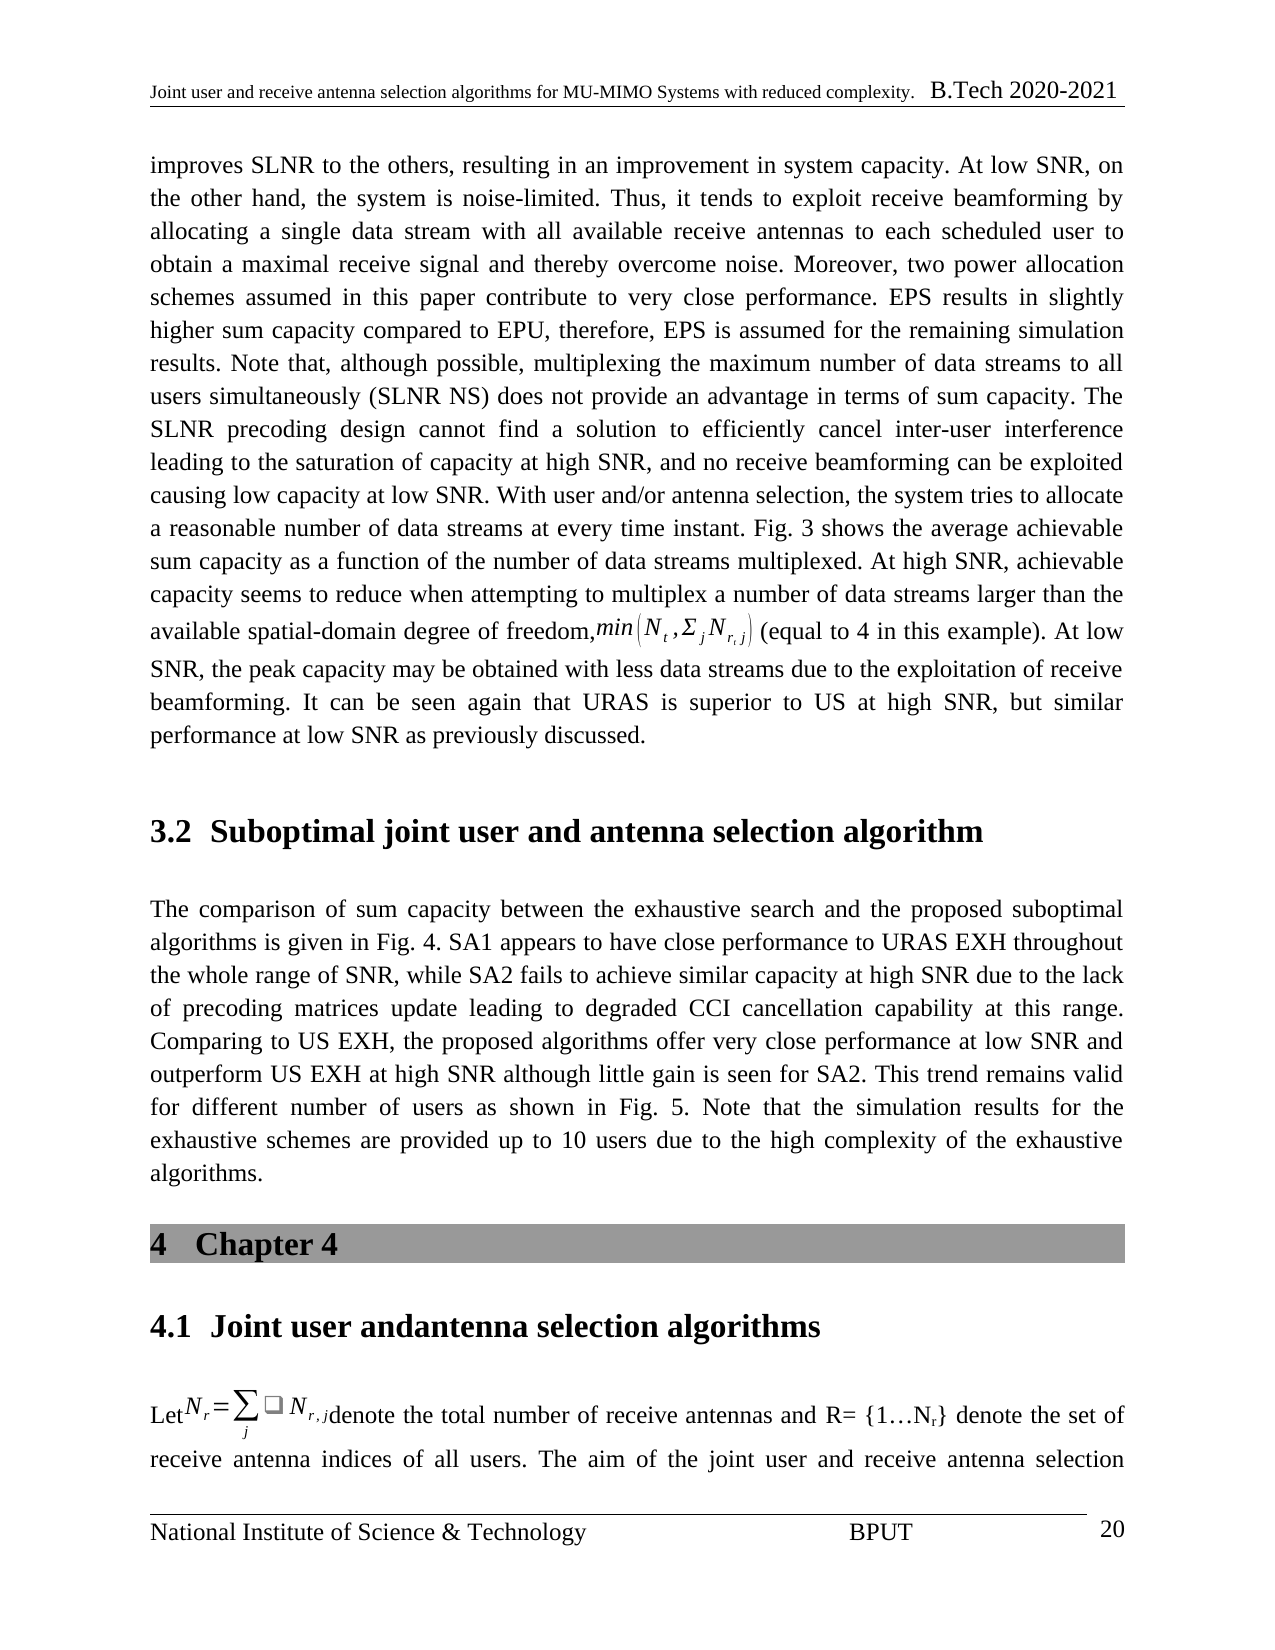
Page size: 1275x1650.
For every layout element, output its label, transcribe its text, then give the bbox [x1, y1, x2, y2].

subtitle Chapter 4 [150, 1224, 1125, 1263]
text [150, 150, 1125, 748]
text The comparison of sum capacity between the exhaustive search and the proposed suboptimal algorithms is given in Fig. 4. SA1 appears to have close performance to URAS EXH throughout the whole range of SNR, while SA2 fails to achieve similar capacity at high SNR due to the lack of precoding matrices update leading to degraded CCI cancellation capability at this range. Comparing to US EXH, the proposed algorithms offer very close performance at low SNR and outperform US EXH at high SNR although little gain is seen for SA2. This trend remains valid for different number of users as shown in Fig. 5. Note that the simulation results for the exhaustive schemes are provided up to 10 users due to the high complexity of the exhaustive algorithms. [150, 894, 1125, 1187]
subtitle Joint user andantenna selection algorithms [150, 1306, 1125, 1344]
subtitle Suboptimal joint user and antenna selection algorithm [150, 811, 1125, 849]
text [150, 1389, 1125, 1473]
